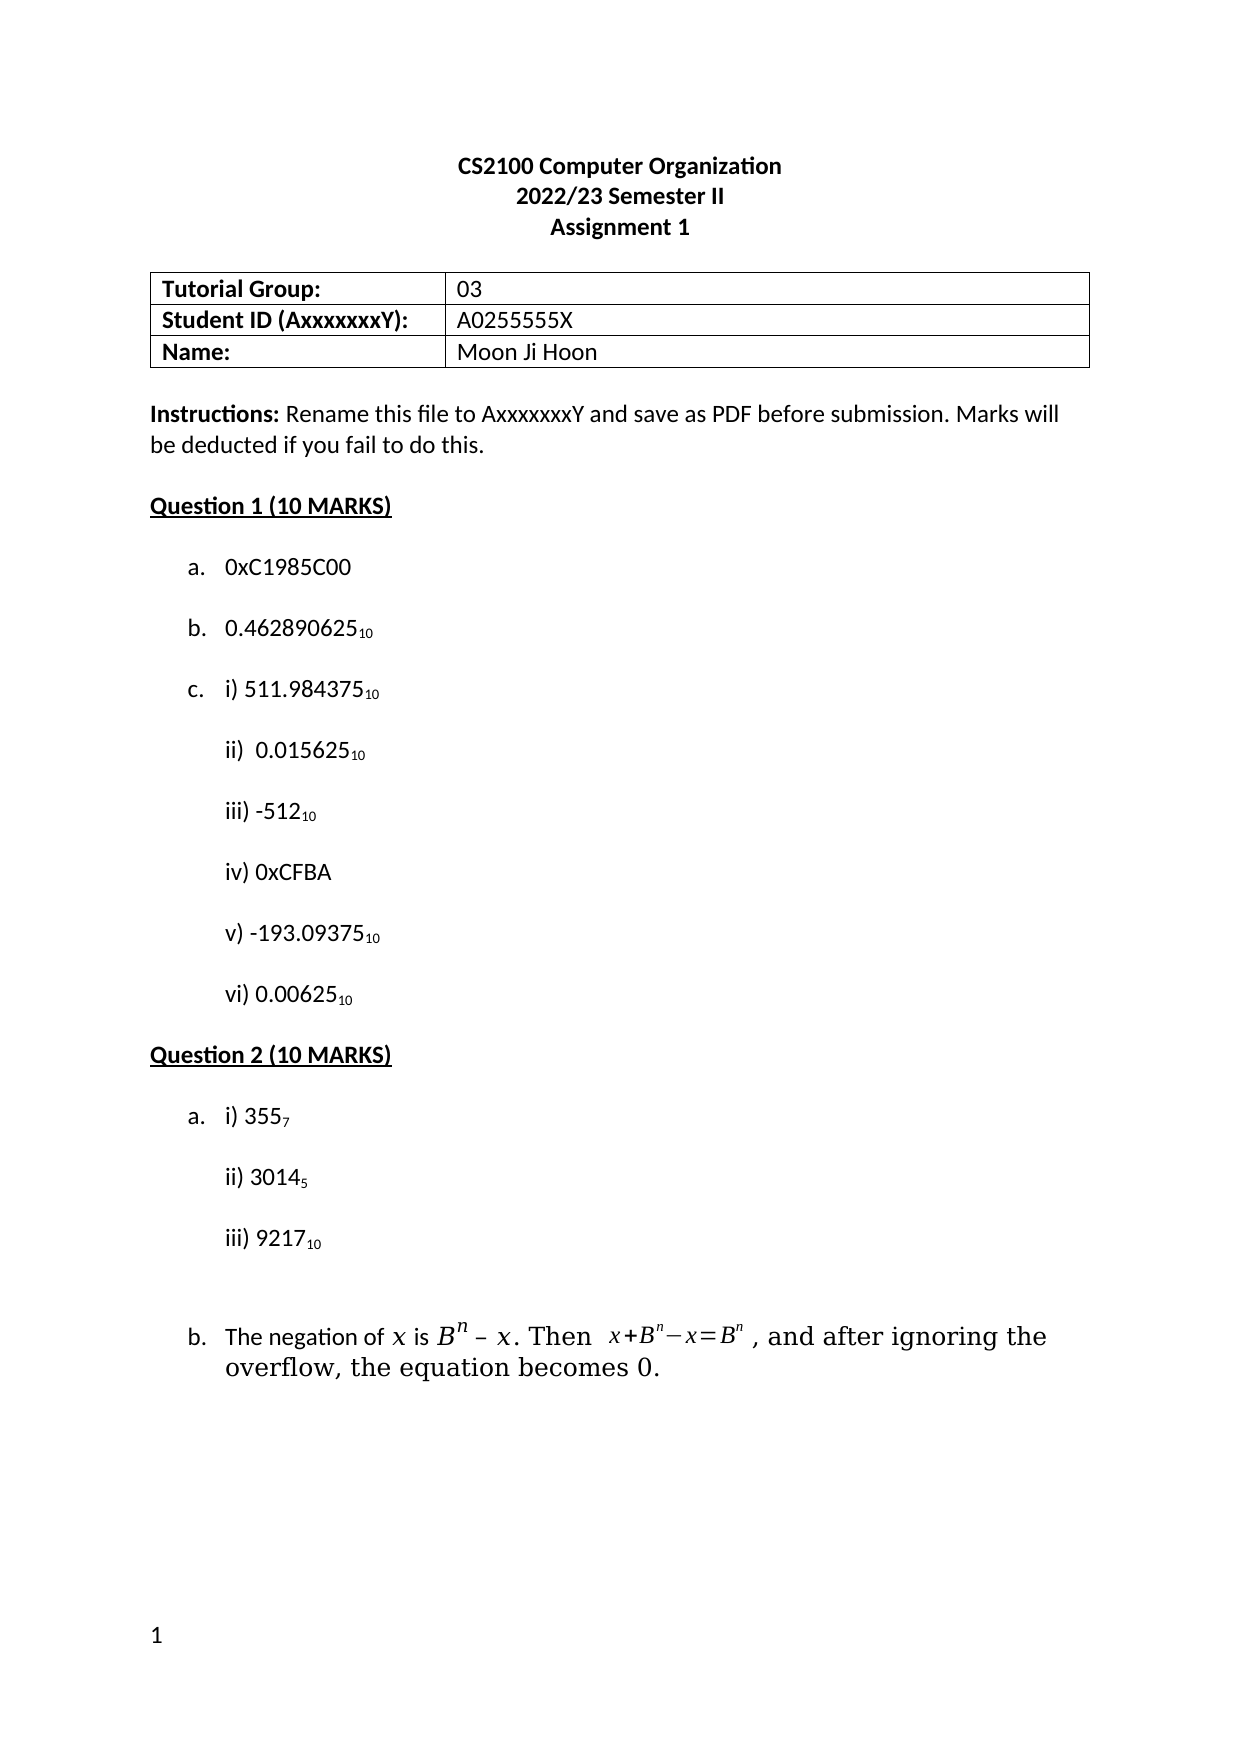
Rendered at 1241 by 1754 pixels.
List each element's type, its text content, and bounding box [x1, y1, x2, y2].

list i) 3557 [187, 1100, 1090, 1131]
text Question 1 (10 MARKS) [150, 490, 1090, 520]
list vi) 0.0062510 [225, 978, 1090, 1009]
table_header Tutorial Group: [151, 273, 445, 304]
text CS2100 Computer Organization [150, 150, 1090, 181]
list 0.46289062510 [187, 612, 1090, 642]
text Question 2 (10 MARKS) [150, 1039, 1090, 1070]
list iv) 0xCFBA [225, 856, 1090, 887]
list ii) 30145 [225, 1161, 1090, 1192]
list iii) 921710 [225, 1222, 1090, 1253]
text 2022/23 Semester II [150, 181, 1090, 211]
text Assignment 1 [150, 211, 1090, 242]
table_cell A0255555X [446, 305, 1089, 335]
list iii) -51210 [225, 795, 1090, 826]
list ii) 0.01562510 [225, 734, 1090, 764]
table_cell Student ID (AxxxxxxxY): [151, 305, 445, 335]
table_header 03 [446, 273, 1089, 304]
text Instructions: Rename this file to AxxxxxxxY and save as PDF before submission. Marks will be deducted if you fail to do this. [150, 398, 1090, 459]
list 0xC1985C00 [187, 551, 1090, 581]
table_cell Name: [151, 336, 445, 367]
list v) -193.0937510 [225, 917, 1090, 948]
list i) 511.98437510 [187, 673, 1090, 703]
list The negation of 𝑥 is 𝐵𝑛 – 𝑥. Then , and after ignoring the overflow, the equation becomes 0. [187, 1314, 1090, 1381]
table_cell Moon Ji Hoon [446, 336, 1089, 367]
